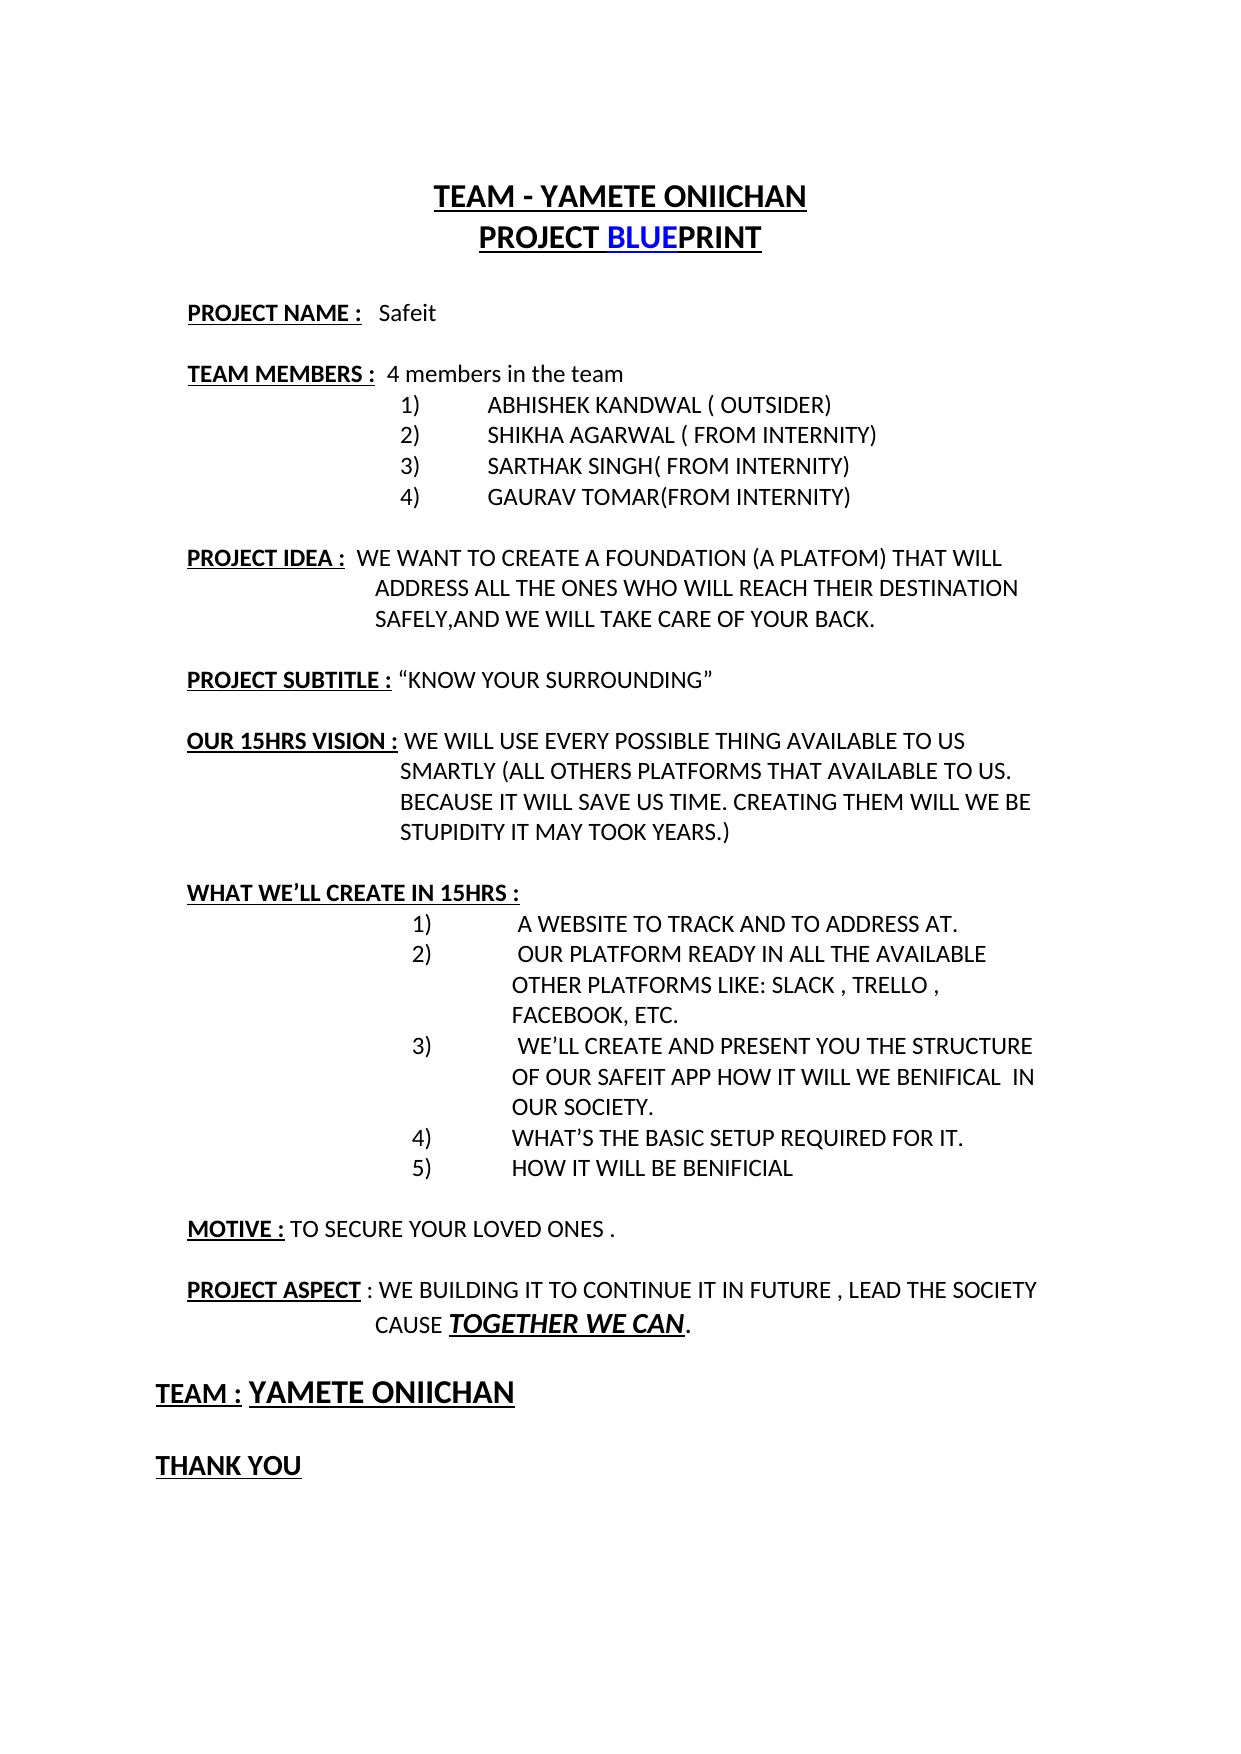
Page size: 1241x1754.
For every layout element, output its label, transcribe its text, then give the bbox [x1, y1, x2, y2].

text PROJECT SUBTITLE : “KNOW YOUR SURROUNDING” [187, 664, 1053, 694]
list HOW IT WILL BE BENIFICIAL [412, 1152, 1053, 1183]
text TEAM - YAMETE ONIICHAN [187, 175, 1053, 216]
text OUR 15HRS VISION : WE WILL USE EVERY POSSIBLE THING AVAILABLE TO US SMARTLY (ALL OTHERS PLATFORMS THAT AVAILABLE TO US. BECAUSE IT WILL SAVE US TIME. CREATING THEM WILL WE BE STUPIDITY IT MAY TOOK YEARS.) [187, 725, 1053, 847]
list ABHISHEK KANDWAL ( OUTSIDER) [400, 389, 1053, 420]
text WHAT WE’LL CREATE IN 15HRS : [187, 877, 1053, 908]
text PROJECT NAME : Safeit [187, 298, 1053, 328]
text MOTIVE : TO SECURE YOUR LOVED ONES . [187, 1213, 1053, 1244]
text PROJECT IDEA : WE WANT TO CREATE A FOUNDATION (A PLATFOM) THAT WILL ADDRESS ALL THE ONES WHO WILL REACH THEIR DESTINATION SAFELY,AND WE WILL TAKE CARE OF YOUR BACK. [187, 542, 1053, 633]
list GAURAV TOMAR(FROM INTERNITY) [400, 481, 1053, 511]
list WHAT’S THE BASIC SETUP REQUIRED FOR IT. [412, 1122, 1053, 1152]
text PROJECT ASPECT : WE BUILDING IT TO CONTINUE IT IN FUTURE , LEAD THE SOCIETY CAUSE TOGETHER WE CAN. [187, 1274, 1053, 1340]
list OUR PLATFORM READY IN ALL THE AVAILABLE OTHER PLATFORMS LIKE: SLACK , TRELLO , FACEBOOK, ETC. [412, 938, 1053, 1030]
text TEAM MEMBERS : 4 members in the team [187, 359, 1053, 389]
list SARTHAK SINGH( FROM INTERNITY) [400, 450, 1053, 481]
list WE’LL CREATE AND PRESENT YOU THE STRUCTURE OF OUR SAFEIT APP HOW IT WILL WE BENIFICAL IN OUR SOCIETY. [412, 1030, 1053, 1122]
list A WEBSITE TO TRACK AND TO ADDRESS AT. [412, 908, 1053, 938]
text TEAM : YAMETE ONIICHAN [155, 1371, 1053, 1412]
text THANK YOU [155, 1447, 1053, 1483]
text PROJECT BLUEPRINT [187, 216, 1053, 257]
list SHIKHA AGARWAL ( FROM INTERNITY) [400, 420, 1053, 450]
